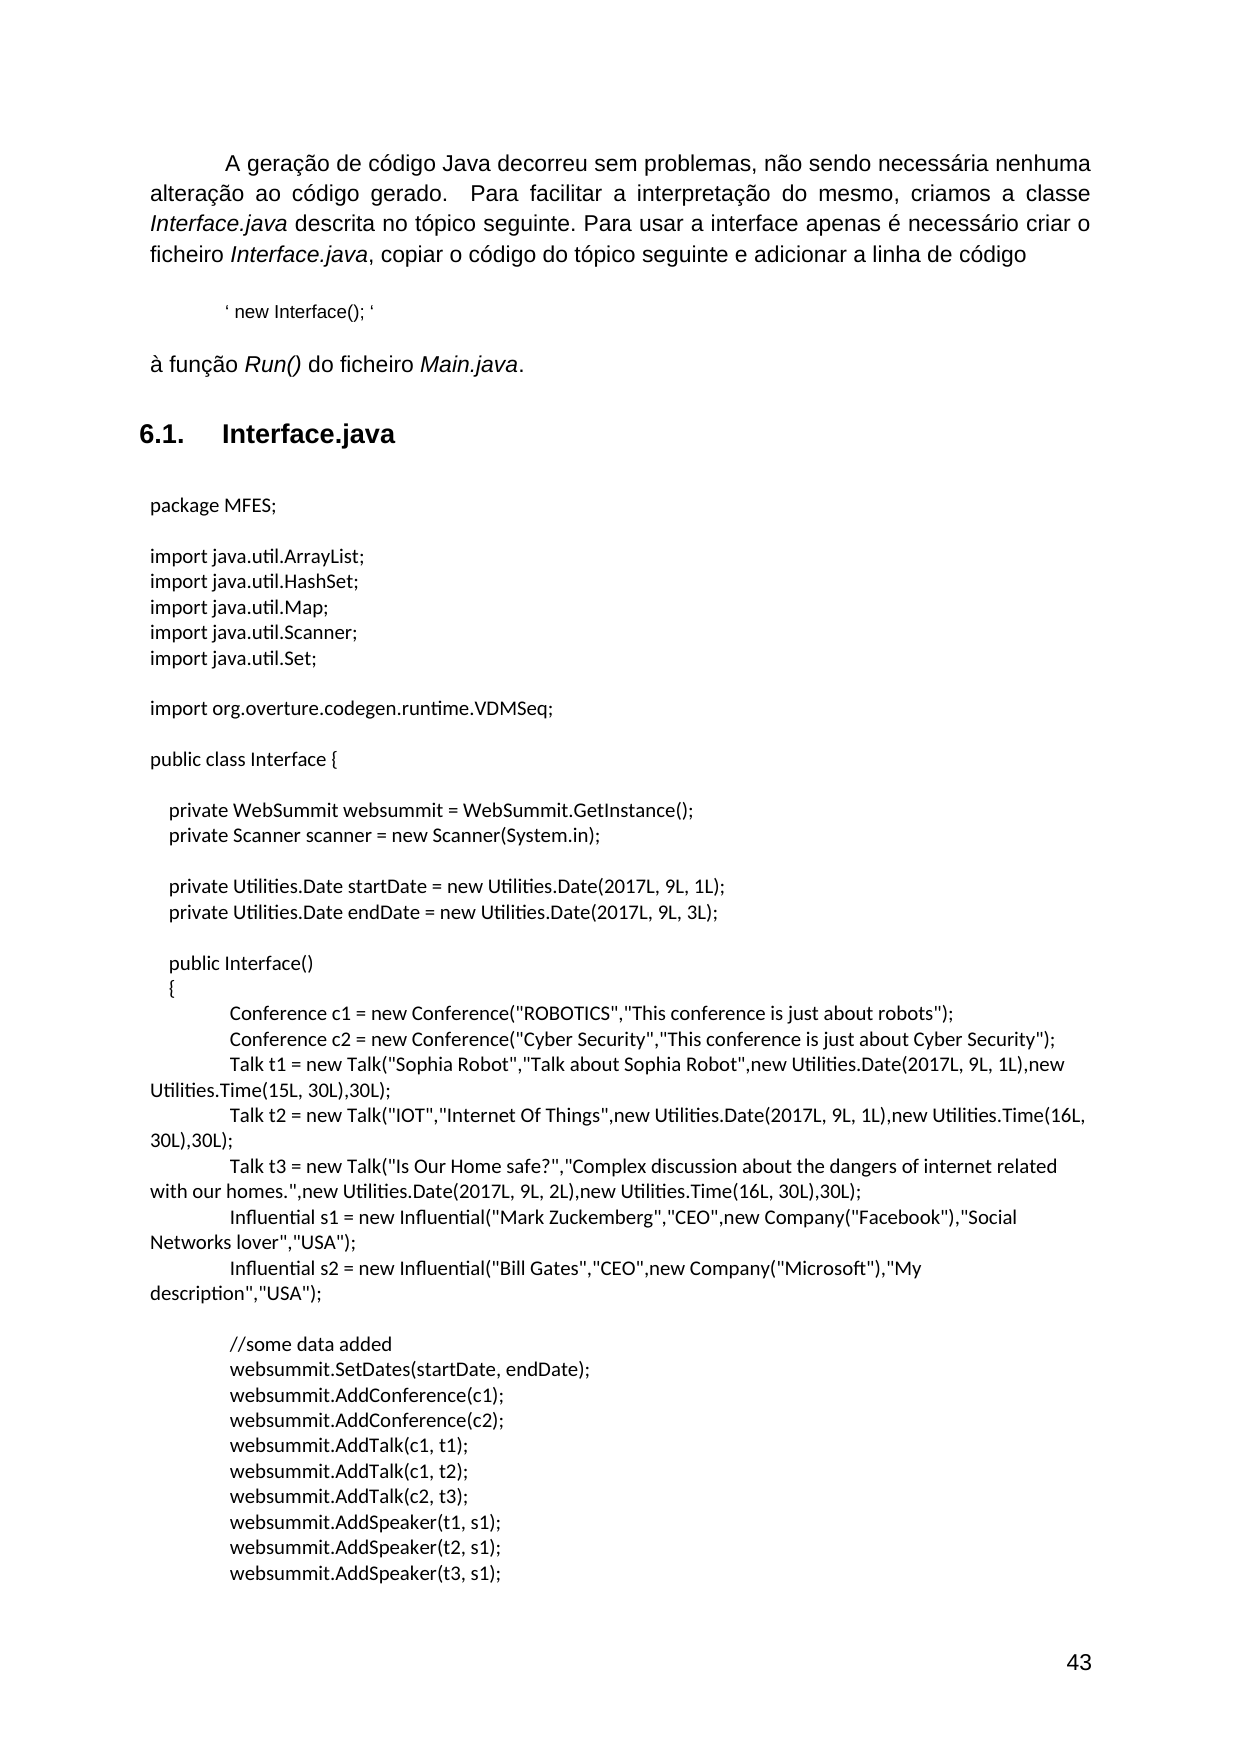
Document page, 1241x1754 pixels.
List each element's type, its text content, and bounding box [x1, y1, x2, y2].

text Conference c1 = new Conference("ROBOTICS","This conference is just about robots"); [150, 1001, 1092, 1026]
text public class Interface { [150, 746, 1092, 772]
text Talk t2 = new Talk("IOT","Internet Of Things",new Utilities.Date(2017L, 9L, 1L),new Utilities.Time(16L, 30L),30L); [150, 1102, 1092, 1153]
text private Scanner scanner = new Scanner(System.in); [150, 823, 1092, 848]
text package MFES; [150, 492, 1092, 518]
text Talk t1 = new Talk("Sophia Robot","Talk about Sophia Robot",new Utilities.Date(2017L, 9L, 1L),new Utilities.Time(15L, 30L),30L); [150, 1051, 1092, 1102]
text websummit.AddTalk(c2, t3); [150, 1483, 1092, 1509]
text websummit.AddTalk(c1, t1); [150, 1433, 1092, 1458]
text websummit.AddSpeaker(t2, s1); [150, 1534, 1092, 1560]
text Influential s2 = new Influential("Bill Gates","CEO",new Company("Microsoft"),"My description","USA"); [150, 1255, 1092, 1306]
text ‘ new Interface(); ‘ [150, 301, 1092, 323]
text private Utilities.Date startDate = new Utilities.Date(2017L, 9L, 1L); [150, 873, 1092, 899]
text public Interface() [150, 950, 1092, 975]
text import java.util.ArrayList; [150, 543, 1092, 568]
text Conference c2 = new Conference("Cyber Security","This conference is just about Cyber Security"); [150, 1026, 1092, 1051]
text websummit.SetDates(startDate, endDate); [150, 1356, 1092, 1382]
text websummit.AddSpeaker(t3, s1); [150, 1560, 1092, 1585]
text A geração de código Java decorreu sem problemas, não sendo necessária nenhuma alteração ao código gerado. Para facilitar a interpretação do mesmo, criamos a classe Interface.java descrita no tópico seguinte. Para usar a interface apenas é necessário criar o ficheiro Interface.java, copiar o código do tópico seguinte e adicionar a linha de código [150, 150, 1092, 267]
text import java.util.Map; [150, 594, 1092, 619]
text websummit.AddConference(c1); [150, 1382, 1092, 1407]
text import java.util.HashSet; [150, 568, 1092, 594]
text { [150, 975, 1092, 1001]
text à função Run() do ficheiro Main.java. [150, 351, 1092, 377]
text websummit.AddTalk(c1, t2); [150, 1458, 1092, 1483]
text import java.util.Scanner; [150, 619, 1092, 645]
text private WebSummit websummit = WebSummit.GetInstance(); [150, 797, 1092, 823]
text Influential s1 = new Influential("Mark Zuckemberg","CEO",new Company("Facebook"),"Social Networks lover","USA"); [150, 1204, 1092, 1255]
text private Utilities.Date endDate = new Utilities.Date(2017L, 9L, 3L); [150, 899, 1092, 924]
text Talk t3 = new Talk("Is Our Home safe?","Complex discussion about the dangers of internet related with our homes.",new Utilities.Date(2017L, 9L, 2L),new Utilities.Time(16L, 30L),30L); [150, 1153, 1092, 1204]
text import java.util.Set; [150, 645, 1092, 670]
text //some data added [150, 1331, 1092, 1356]
text import org.overture.codegen.runtime.VDMSeq; [150, 696, 1092, 721]
subtitle Interface.java [184, 418, 1092, 449]
text websummit.AddSpeaker(t1, s1); [150, 1509, 1092, 1534]
text websummit.AddConference(c2); [150, 1407, 1092, 1433]
